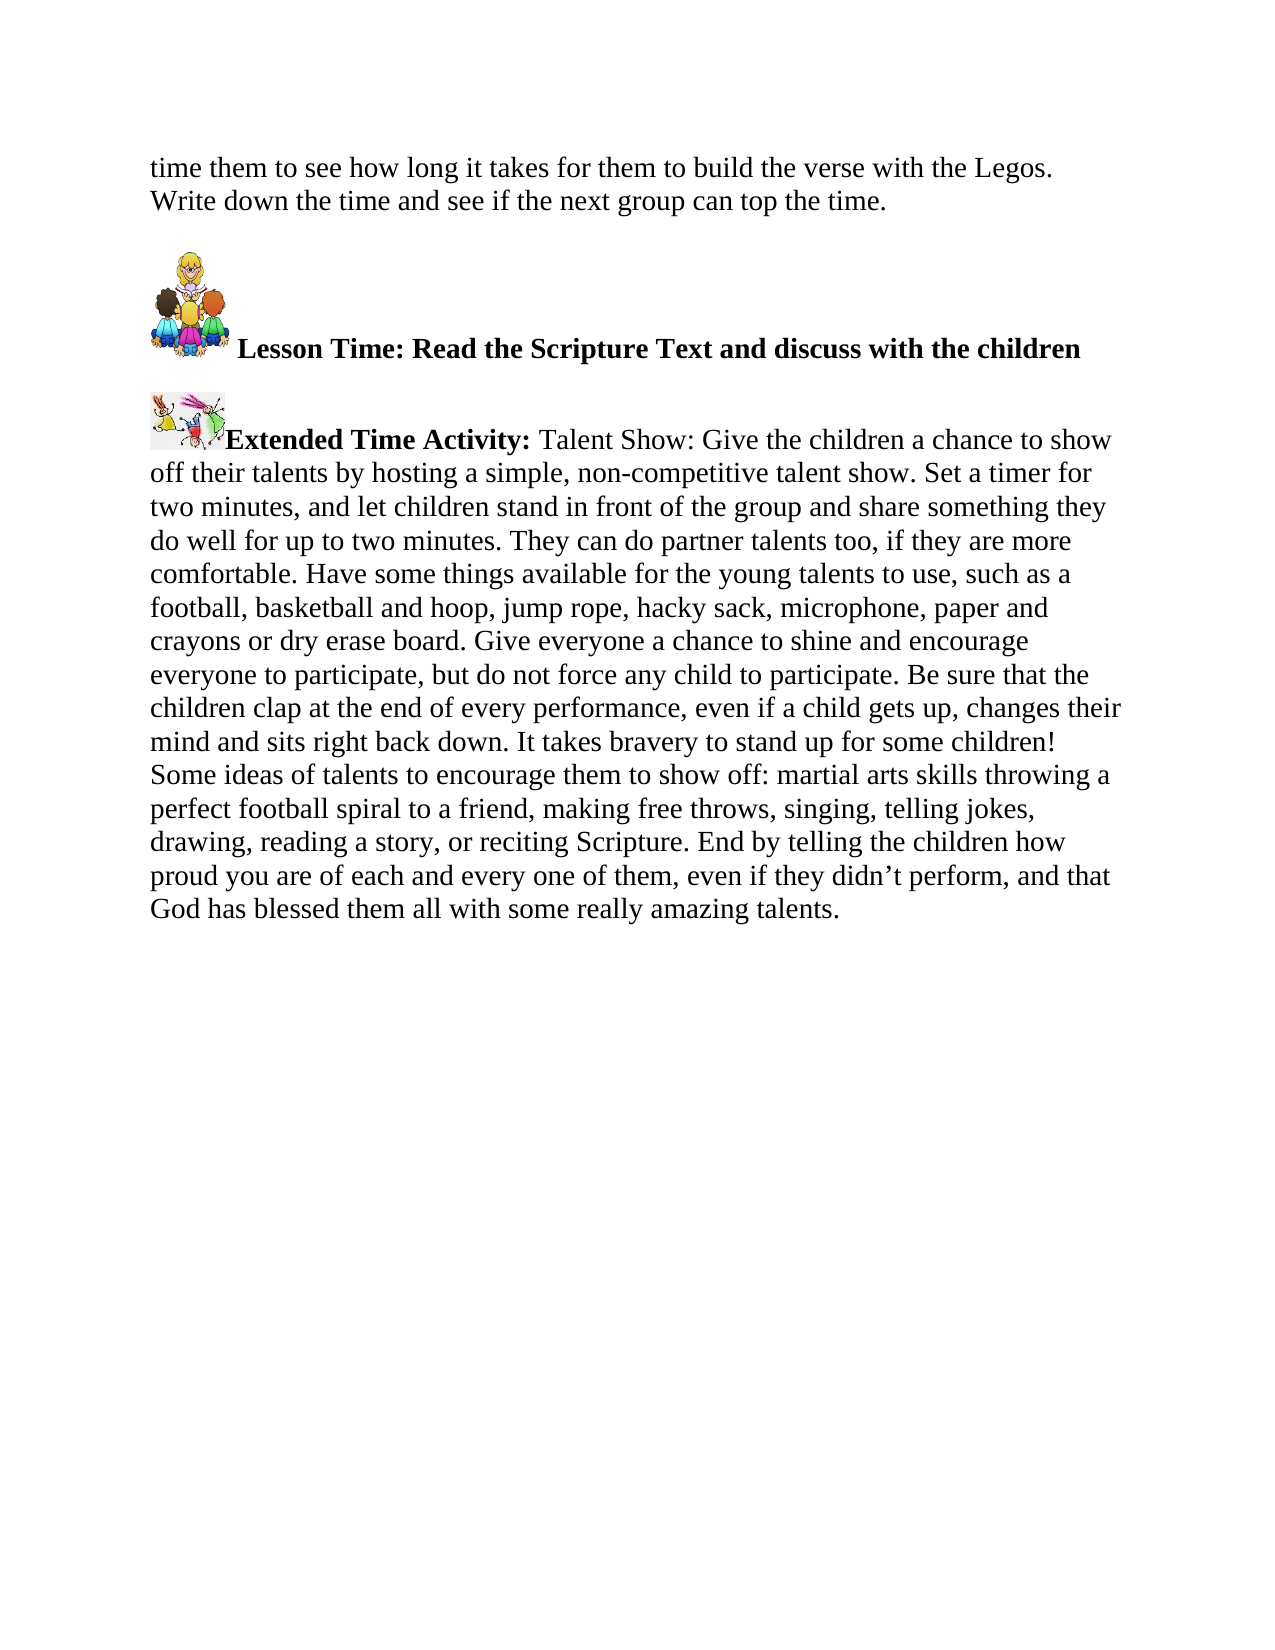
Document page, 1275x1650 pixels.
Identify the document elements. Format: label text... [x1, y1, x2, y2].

picture [150, 250, 230, 359]
picture [150, 392, 226, 450]
text Extended Time Activity: Talent Show: Give the children a chance to show off their talents by hosting a simple, non-competitive talent show. Set a timer for two minutes, and let children stand in front of the group and share something they do well for up to two minutes. They can do partner talents too, if they are more comfortable. Have some things available for the young talents to use, such as a football, basketball and hoop, jump rope, hacky sack, microphone, paper and crayons or dry erase board. Give everyone a chance to shine and encourage everyone to participate, but do not force any child to participate. Be sure that the children clap at the end of every performance, even if a child gets up, changes their mind and sits right back down. It takes bravery to stand up for some children! Some ideas of talents to encourage them to show off: martial arts skills throwing a perfect football spiral to a friend, making free throws, singing, telling jokes, drawing, reading a story, or reciting Scripture. End by telling the children how proud you are of each and every one of them, even if they didn’t perform, and that God has blessed them all with some really amazing talents. [150, 393, 1125, 925]
text Lesson Time: Read the Scripture Text and discuss with the children [150, 251, 1125, 365]
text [150, 150, 1125, 217]
